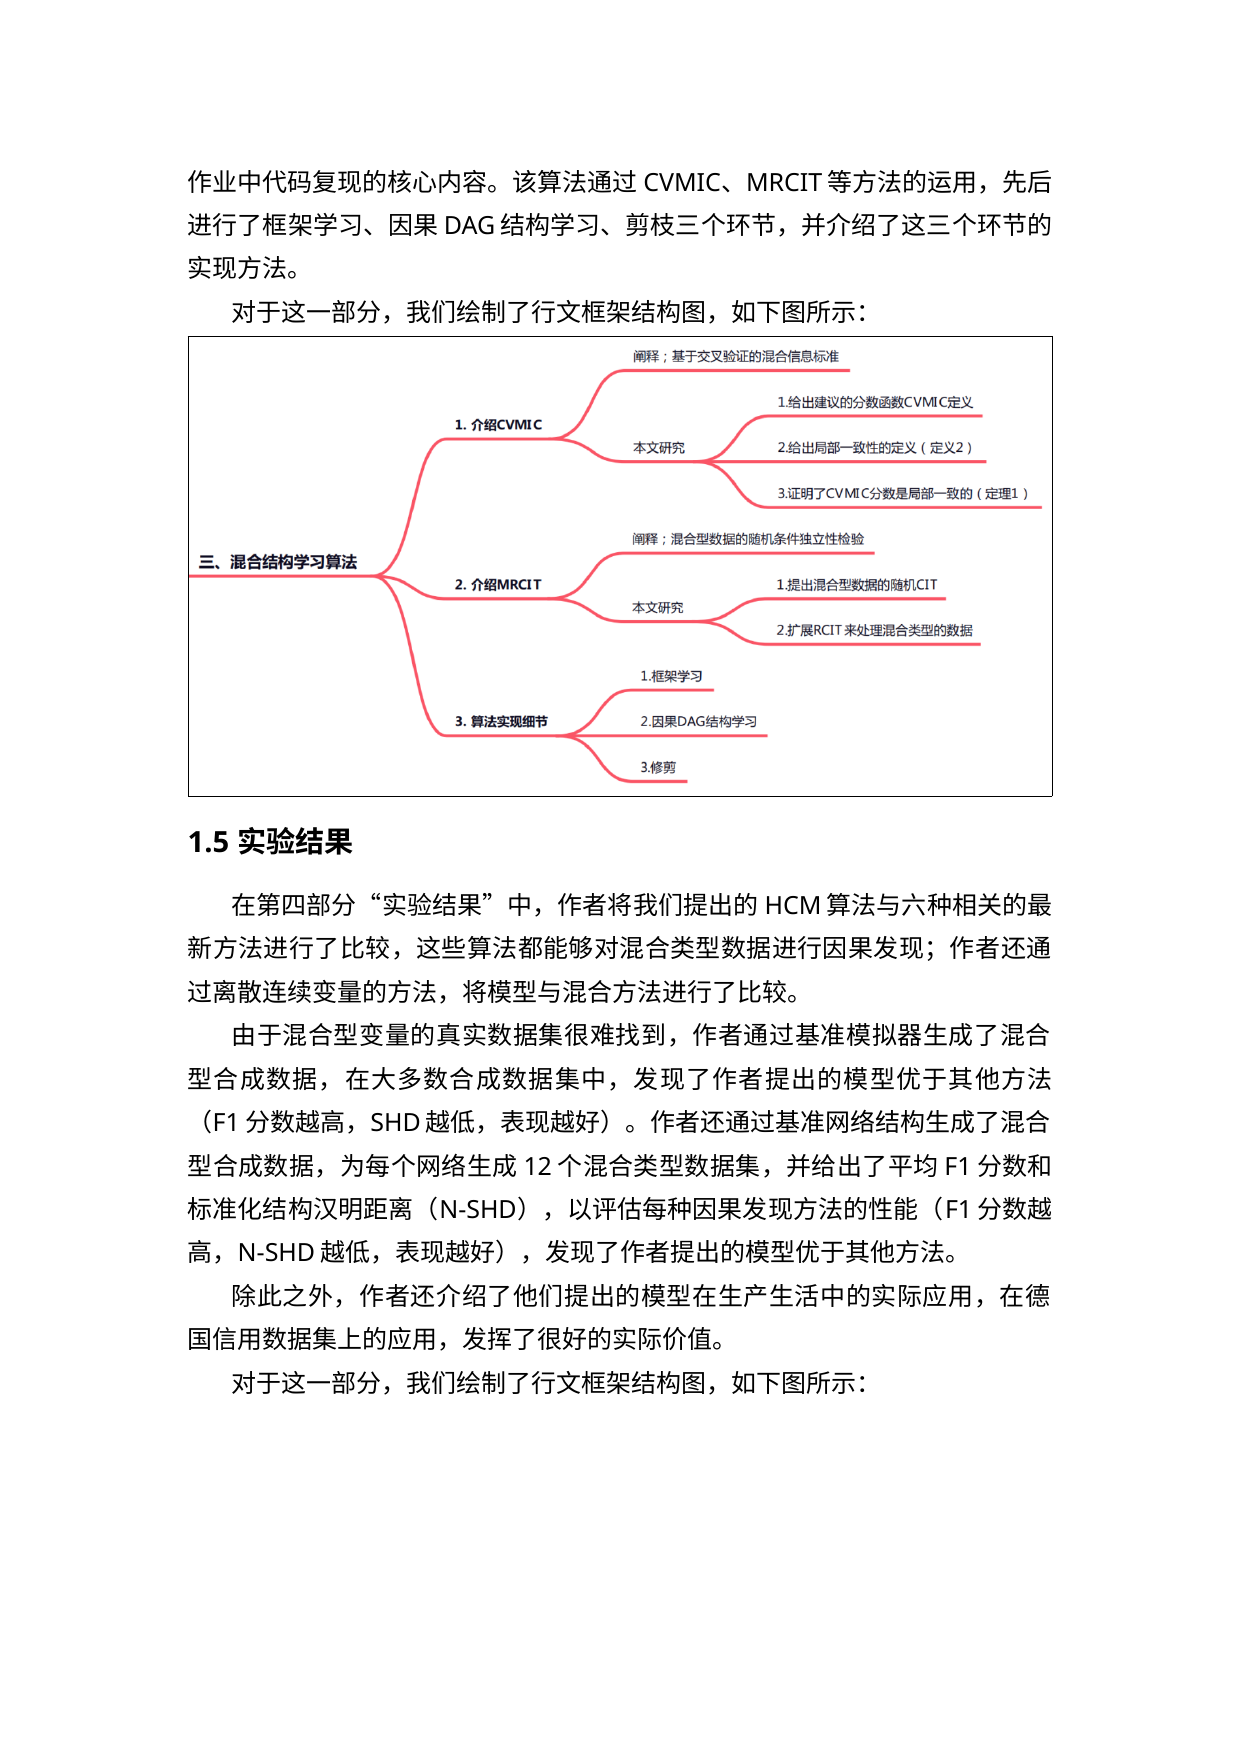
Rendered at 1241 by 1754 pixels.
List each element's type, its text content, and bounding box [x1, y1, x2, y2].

picture [189, 337, 1052, 796]
text 由于混合型变量的真实数据集很难找到，作者通过基准模拟器生成了混合型合成数据，在大多数合成数据集中，发现了作者提出的模型优于其他方法（F1分数越高，SHD越低，表现越好）。作者还通过基准网络结构生成了混合型合成数据，为每个网络生成12个混合类型数据集，并给出了平均F1分数和标准化结构汉明距离（N-SHD），以评估每种因果发现方法的性能（F1分数越高，N-SHD越低，表现越好），发现了作者提出的模型优于其他方法。 [187, 1016, 1053, 1269]
text 在第四部分“实验结果”中，作者将我们提出的HCM算法与六种相关的最新方法进行了比较，这些算法都能够对混合类型数据进行因果发现；作者还通过离散连续变量的方法，将模型与混合方法进行了比较。 [187, 885, 1053, 1008]
text 对于这一部分，我们绘制了行文框架结构图，如下图所示： [187, 1363, 1053, 1399]
text 除此之外，作者还介绍了他们提出的模型在生产生活中的实际应用，在德国信用数据集上的应用，发挥了很好的实际价值。 [187, 1276, 1053, 1356]
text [187, 162, 1053, 285]
text 1.5 实验结果 [187, 818, 1053, 861]
text 对于这一部分，我们绘制了行文框架结构图，如下图所示： [187, 292, 1053, 328]
